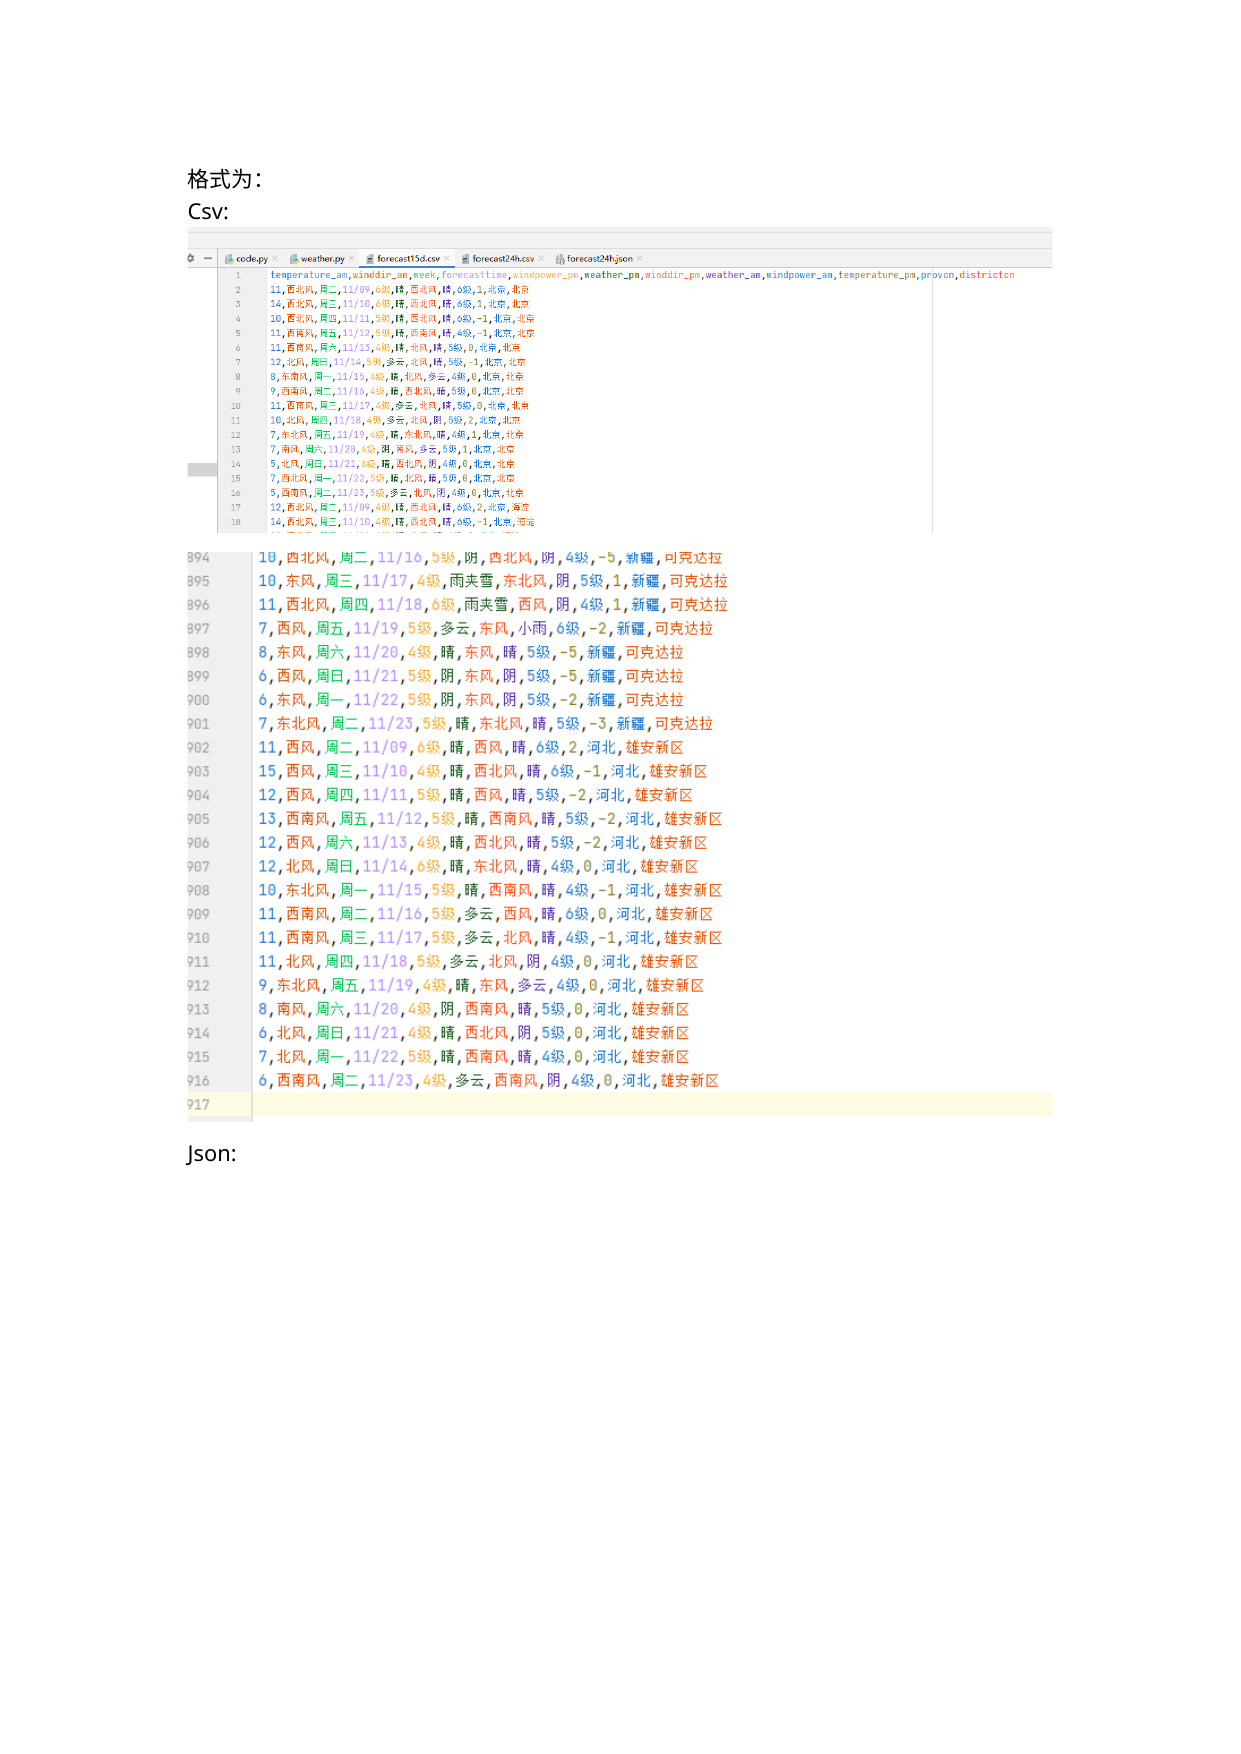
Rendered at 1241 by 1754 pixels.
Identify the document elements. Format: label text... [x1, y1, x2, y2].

text Csv: [187, 194, 1053, 227]
text Json: [187, 1137, 1053, 1169]
text 格式为： [187, 162, 1053, 194]
picture [187, 227, 1053, 533]
picture [187, 552, 1053, 1122]
